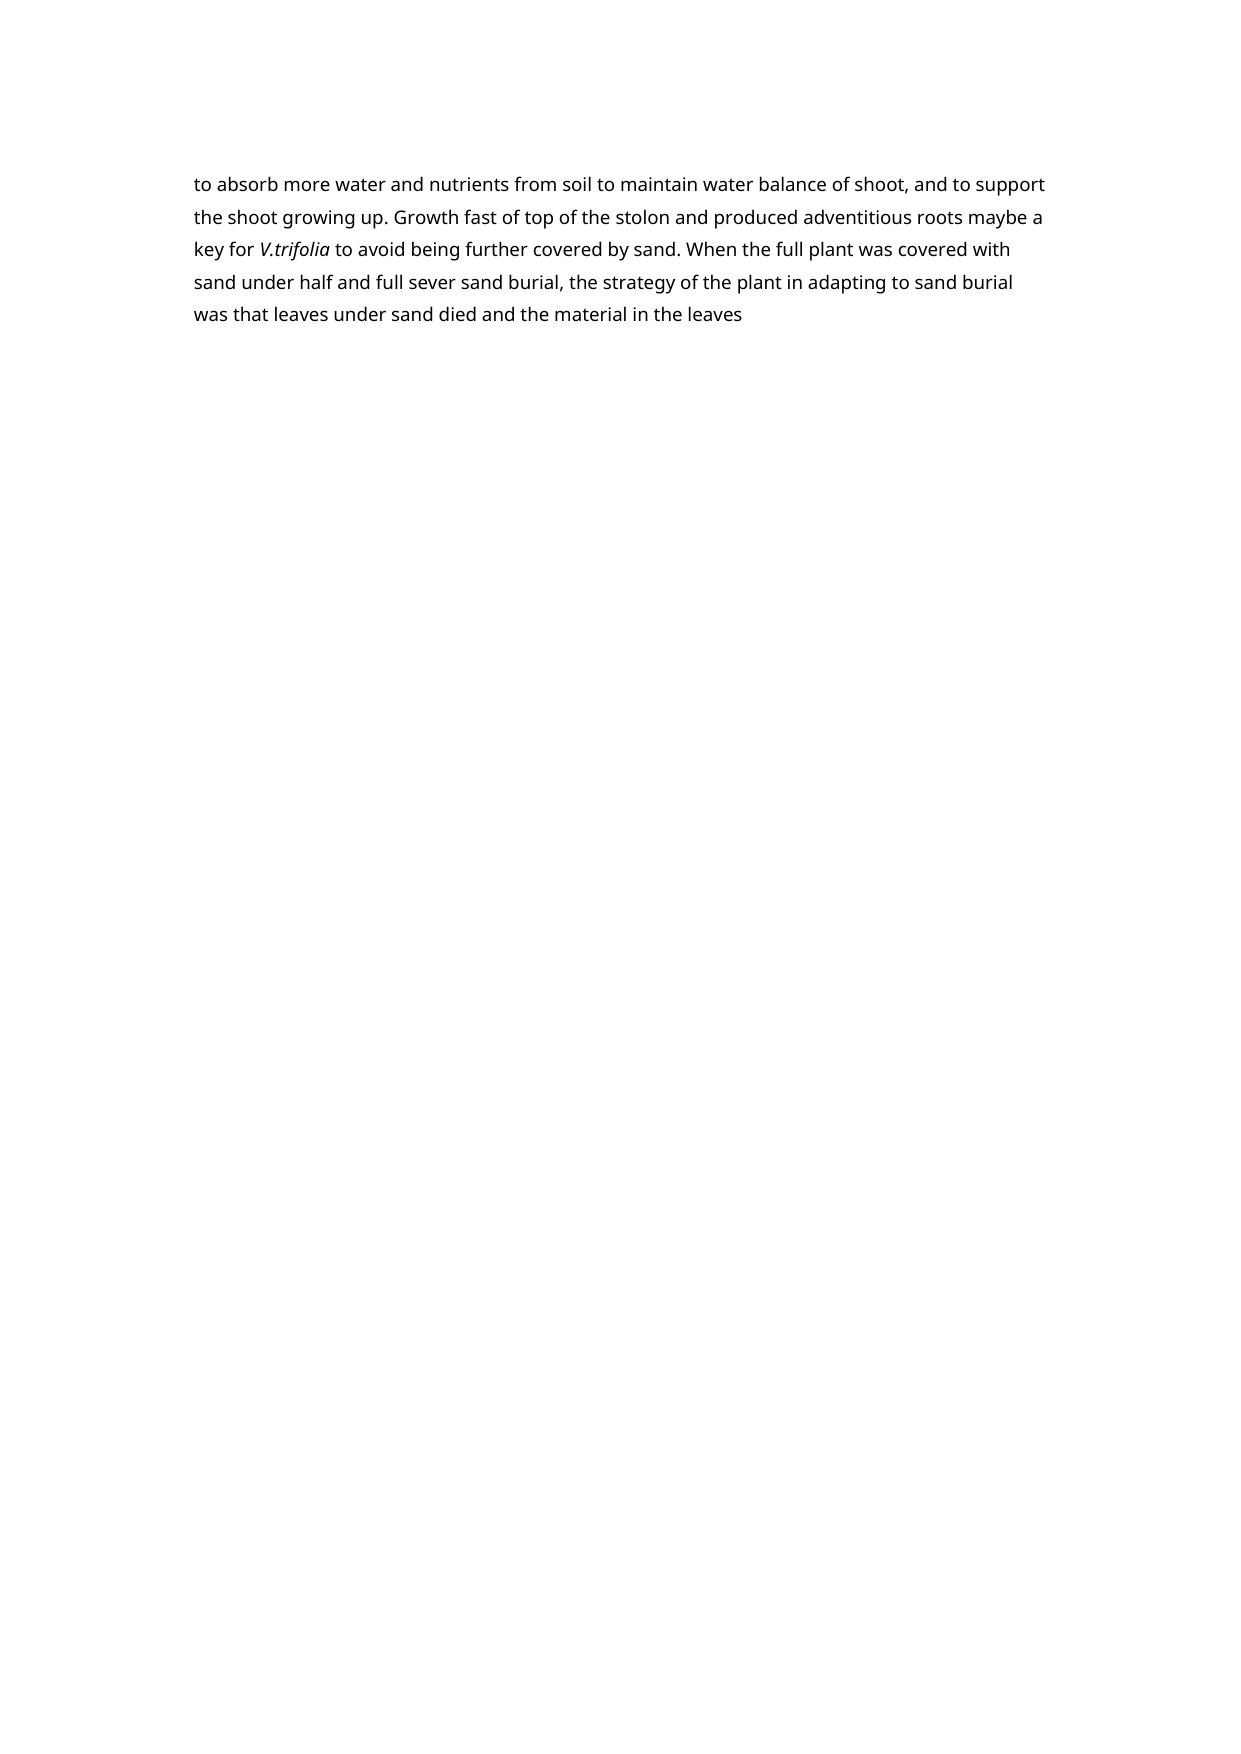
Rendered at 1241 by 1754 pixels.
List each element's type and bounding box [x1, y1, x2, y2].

table_cell [188, 162, 1053, 337]
